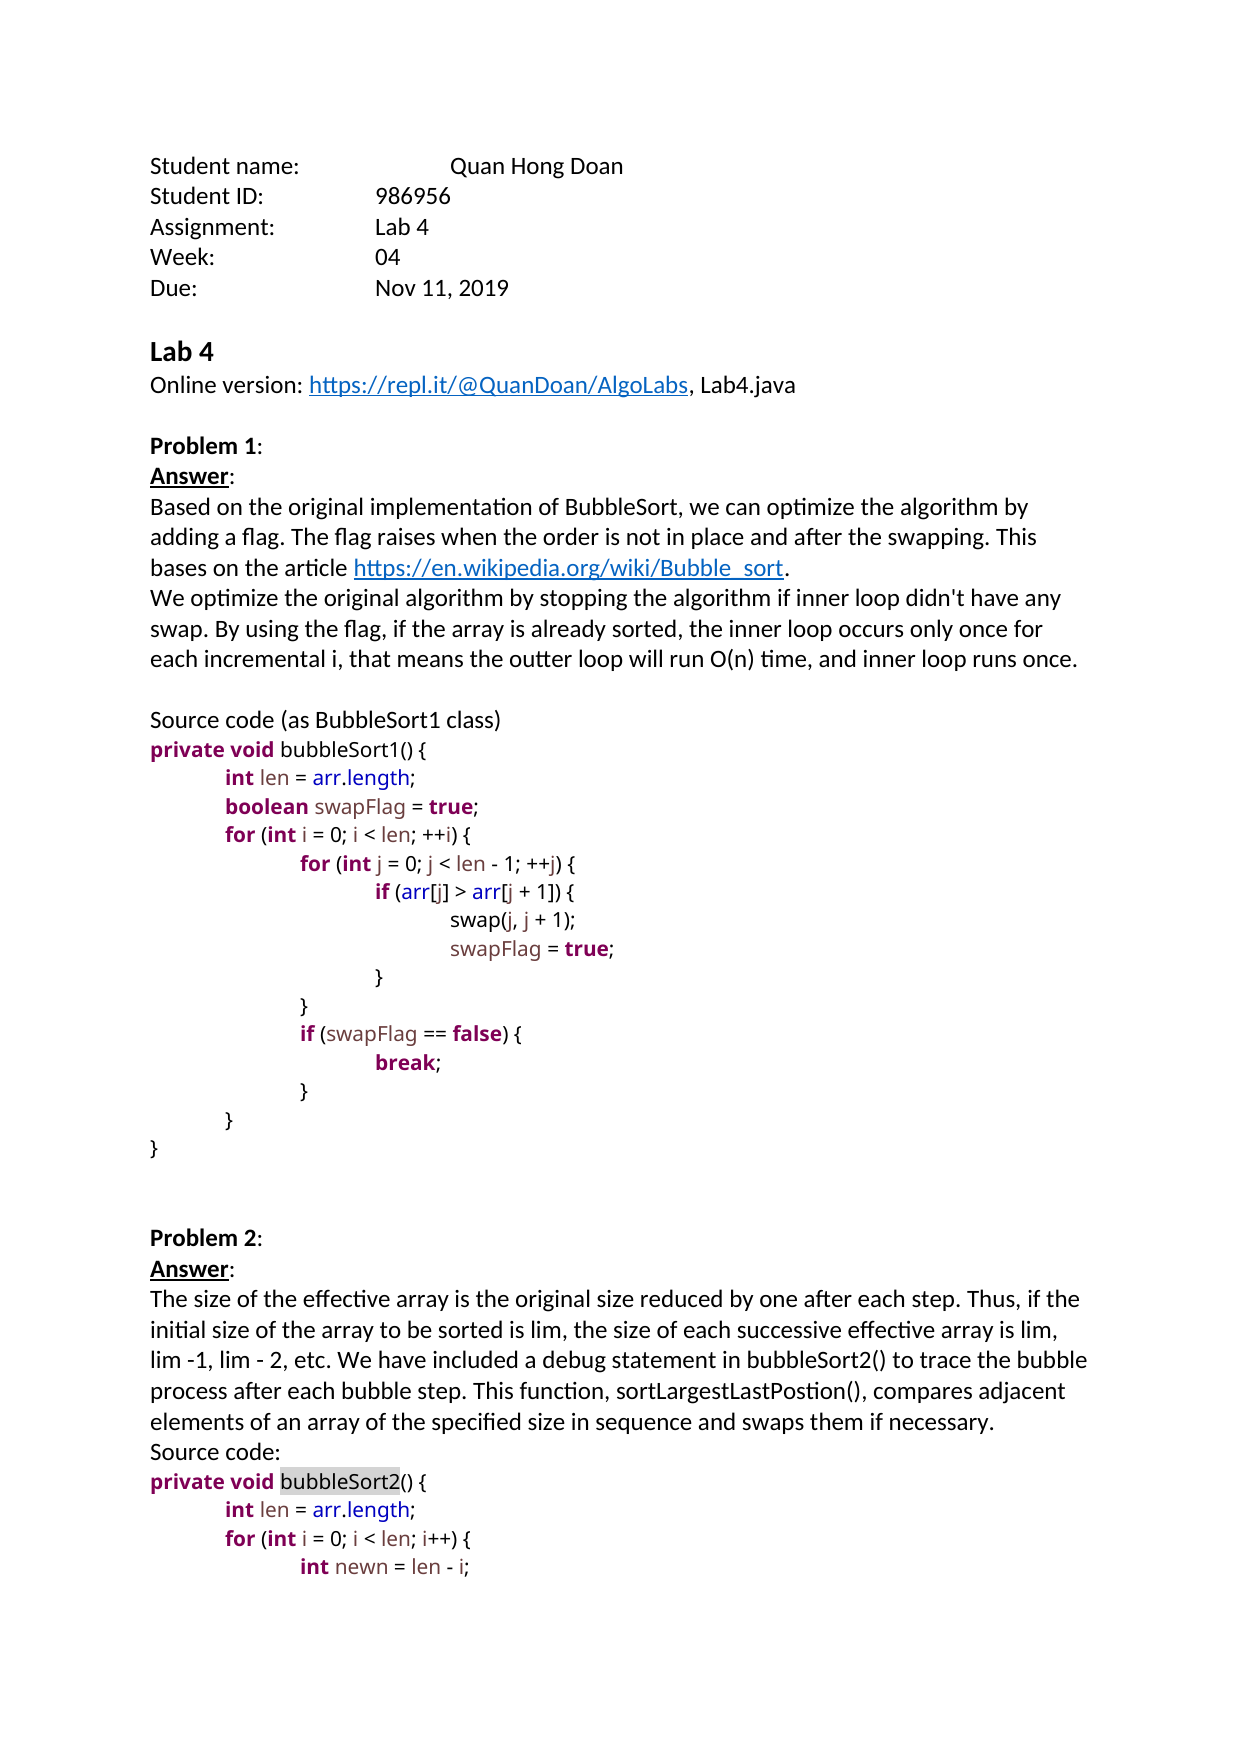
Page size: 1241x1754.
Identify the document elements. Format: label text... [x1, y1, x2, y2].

text Source code (as BubbleSort1 class) [150, 704, 1090, 735]
text Student ID: 986956 [150, 181, 1090, 211]
text } [150, 1076, 1090, 1105]
text Lab 4 [150, 333, 1090, 369]
text if (arr[j] > arr[j + 1]) { [150, 877, 1090, 906]
text int len = arr.length; [150, 1495, 1090, 1524]
text Problem 1: [150, 430, 1090, 460]
text } [150, 962, 1090, 991]
text Answer: [150, 1253, 1090, 1284]
text private void bubbleSort2() { [400, 1467, 1090, 1495]
text Based on the original implementation of BubbleSort, we can optimize the algorithm by adding a flag. The flag raises when the order is not in place and after the swapping. This bases on the article https://en.wikipedia.org/wiki/Bubble_sort. [150, 491, 1090, 582]
text } [150, 1133, 1090, 1162]
text Source code: [150, 1436, 1090, 1467]
text Student name: Quan Hong Doan [150, 150, 1090, 181]
text swapFlag = true; [150, 934, 1090, 962]
text swap(j, j + 1); [150, 906, 1090, 934]
text boolean swapFlag = true; [150, 792, 1090, 820]
text int len = arr.length; [150, 763, 1090, 792]
text for (int j = 0; j < len - 1; ++j) { [150, 849, 1090, 877]
text The size of the effective array is the original size reduced by one after each step. Thus, if the initial size of the array to be sorted is lim, the size of each successive effective array is lim, lim -1, lim - 2, etc. We have included a debug statement in bubbleSort2() to trace the bubble process after each bubble step. This function, sortLargestLastPostion(), compares adjacent elements of an array of the specified size in sequence and swaps them if necessary. [150, 1284, 1090, 1436]
text if (swapFlag == false) { [150, 1019, 1090, 1048]
text We optimize the original algorithm by stopping the algorithm if inner loop didn't have any swap. By using the flag, if the array is already sorted, the inner loop occurs only once for each incremental i, that means the outter loop will run O(n) time, and inner loop runs once. [150, 582, 1090, 674]
text } [150, 1105, 1090, 1133]
text int newn = len - i; [150, 1552, 1090, 1581]
text Problem 2: [150, 1223, 1090, 1253]
text for (int i = 0; i < len; ++i) { [150, 820, 1090, 849]
text Answer: [150, 460, 1090, 491]
text break; [150, 1048, 1090, 1076]
text private void bubbleSort1() { [150, 735, 1090, 763]
text Assignment: Lab 4 [150, 211, 1090, 242]
text Week: 04 [150, 242, 1090, 272]
text private void bubbleSort2() { [150, 1467, 280, 1495]
text for (int i = 0; i < len; i++) { [150, 1524, 1090, 1552]
text } [150, 991, 1090, 1019]
text Online version: https://repl.it/@QuanDoan/AlgoLabs, Lab4.java [150, 369, 1090, 399]
text Due: Nov 11, 2019 [150, 272, 1090, 303]
